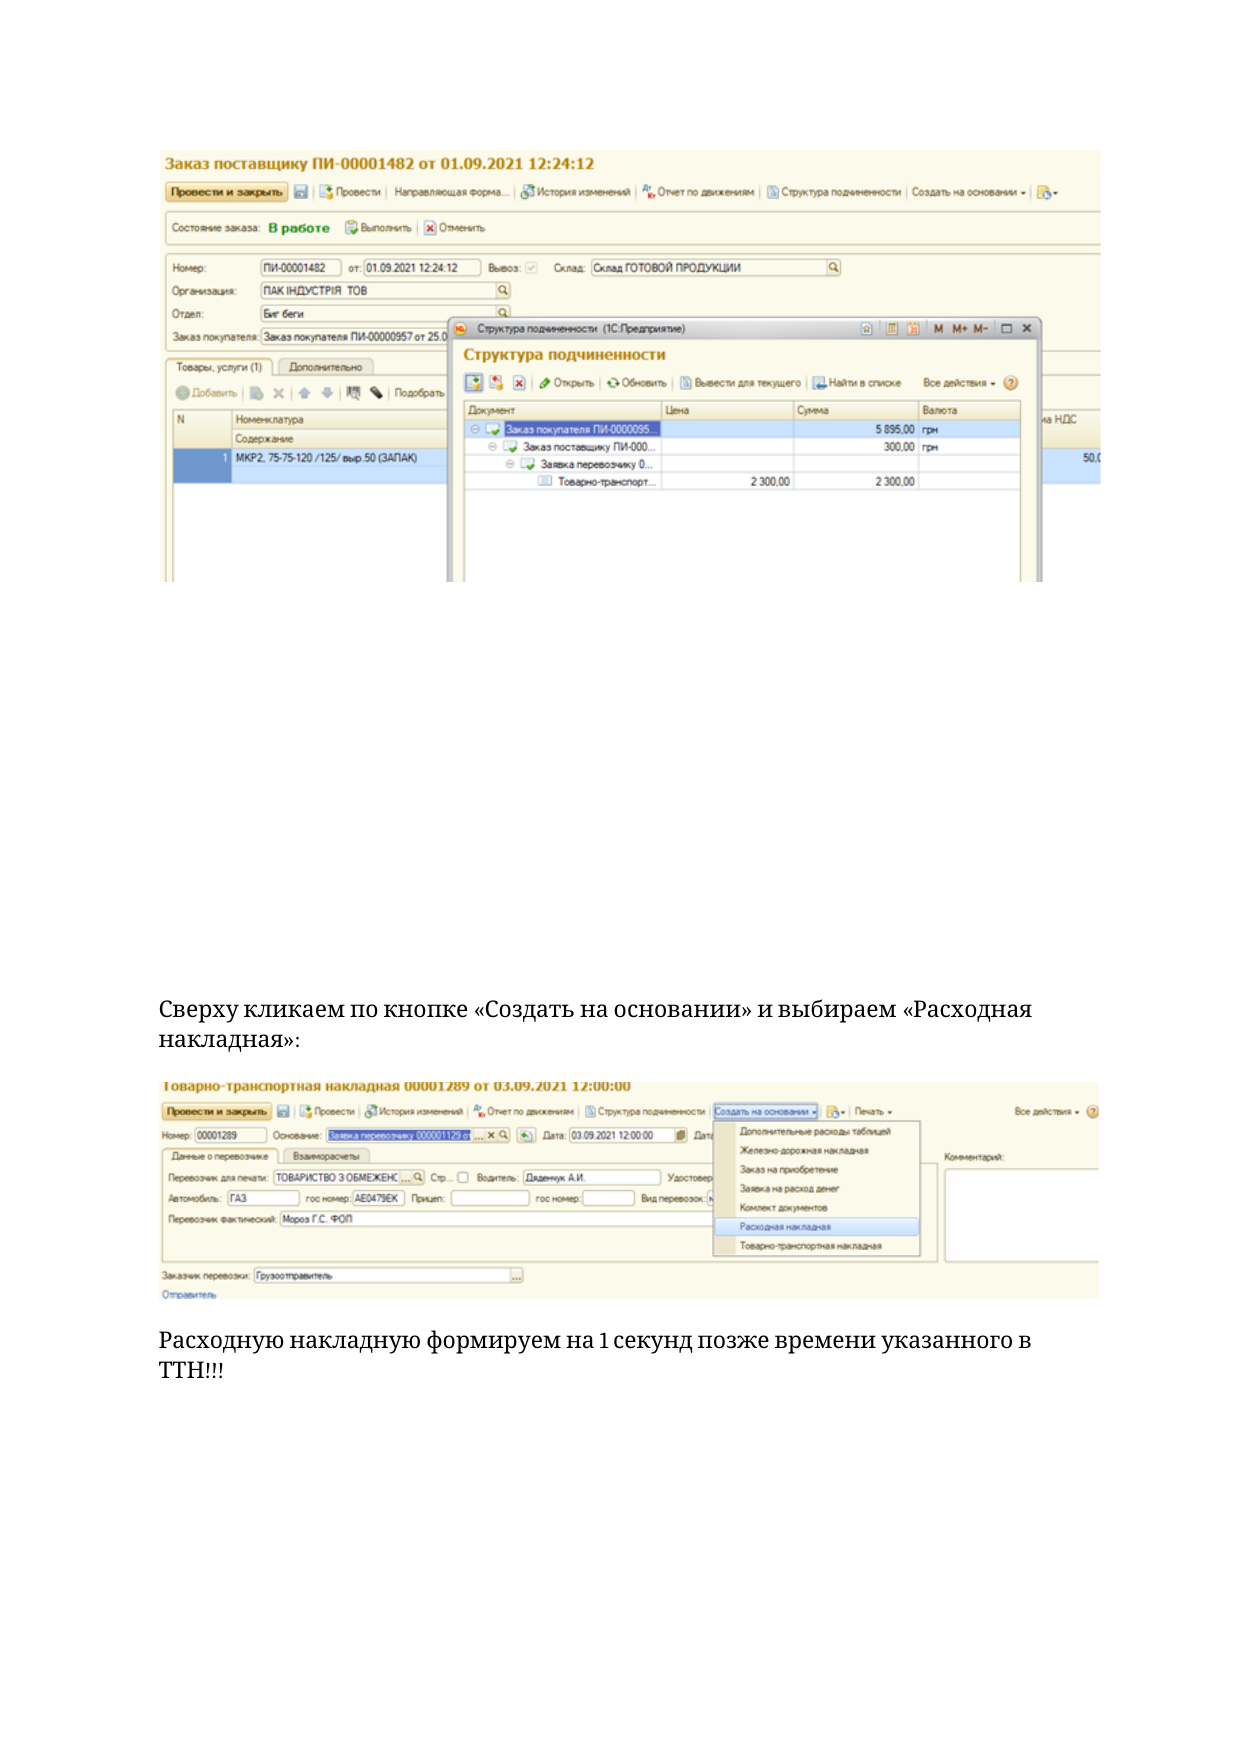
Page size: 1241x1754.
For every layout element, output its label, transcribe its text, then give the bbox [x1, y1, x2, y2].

picture [160, 150, 1101, 582]
text Расходную накладную формируем на 1 секунд позже времени указанного в ТТН!!! [158, 1327, 1090, 1384]
text Сверху кликаем по кнопке «Создать на основании» и выбираем «Расходная накладная»: [158, 997, 1090, 1053]
picture [158, 1082, 1099, 1299]
